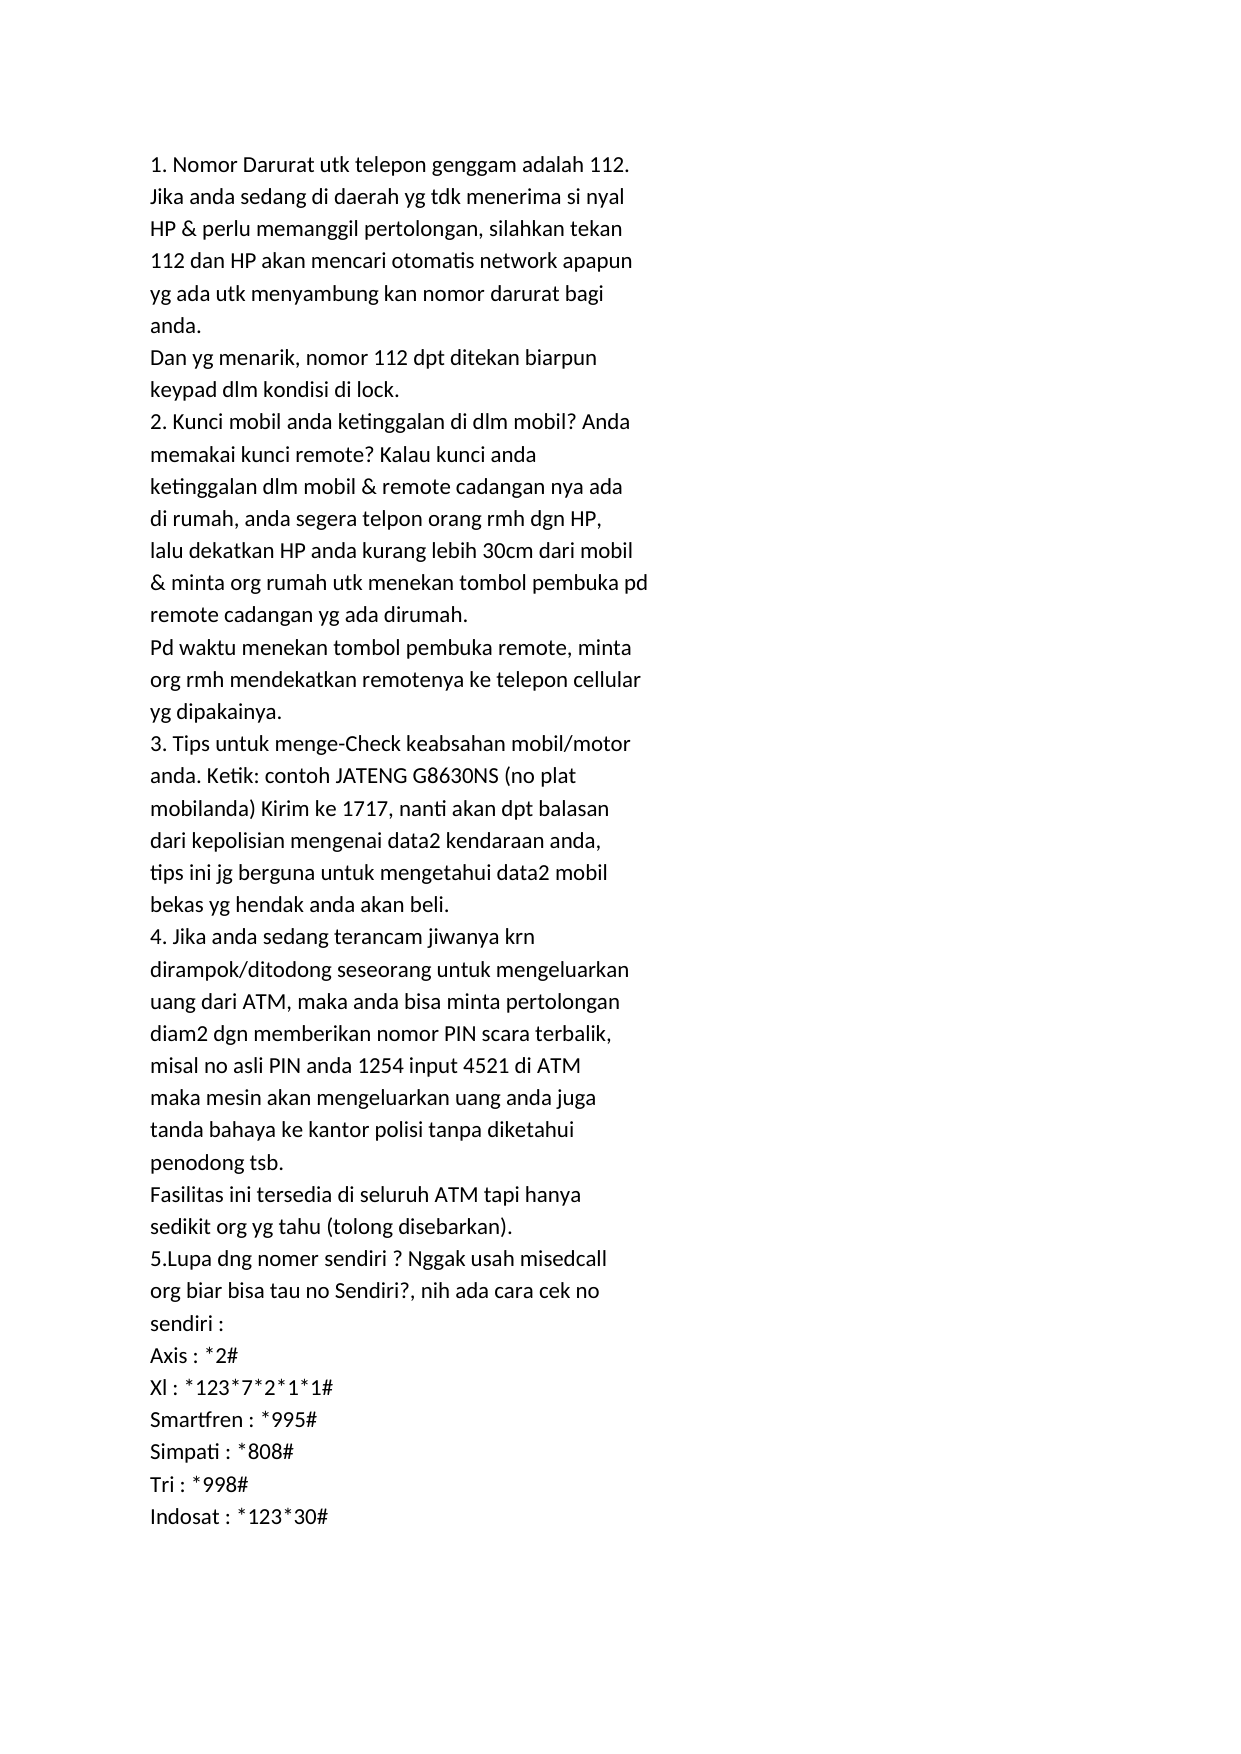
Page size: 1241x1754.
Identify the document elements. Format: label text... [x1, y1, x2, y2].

text 1. Nomor Darurat utk telepon genggam adalah 112. Jika anda sedang di daerah yg tdk menerima si nyal HP & perlu memanggil pertolongan, silahkan tekan 112 dan HP akan mencari otomatis network apapun yg ada utk menyambung kan nomor darurat bagi anda. Dan yg menarik, nomor 112 dpt ditekan biarpun keypad dlm kondisi di lock. 2. Kunci mobil anda ketinggalan di dlm mobil? Anda memakai kunci remote? Kalau kunci anda ketinggalan dlm mobil & remote cadangan nya ada di rumah, anda segera telpon orang rmh dgn HP, lalu dekatkan HP anda kurang lebih 30cm dari mobil & minta org rumah utk menekan tombol pembuka pd remote cadangan yg ada dirumah. Pd waktu menekan tombol pembuka remote, minta org rmh mendekatkan remotenya ke telepon cellular yg dipakainya. 3. Tips untuk menge-Check keabsahan mobil/motor anda. Ketik: contoh JATENG G8630NS (no plat mobilanda) Kirim ke 1717, nanti akan dpt balasan dari kepolisian mengenai data2 kendaraan anda, tips ini jg berguna untuk mengetahui data2 mobil bekas yg hendak anda akan beli. 4. Jika anda sedang terancam jiwanya krn dirampok/ditodong seseorang untuk mengeluarkan uang dari ATM, maka anda bisa minta pertolongan diam2 dgn memberikan nomor PIN scara terbalik, misal no asli PIN anda 1254 input 4521 di ATM maka mesin akan mengeluarkan uang anda juga tanda bahaya ke kantor polisi tanpa diketahui penodong tsb. Fasilitas ini tersedia di seluruh ATM tapi hanya sedikit org yg tahu (tolong disebarkan). 5.Lupa dng nomer sendiri ? Nggak usah misedcall org biar bisa tau no Sendiri?, nih ada cara cek no sendiri : Axis : *2# Xl : *123*7*2*1*1# Smartfren : *995# Simpati : *808# Tri : *998# Indosat : *123*30# [150, 150, 1090, 1530]
